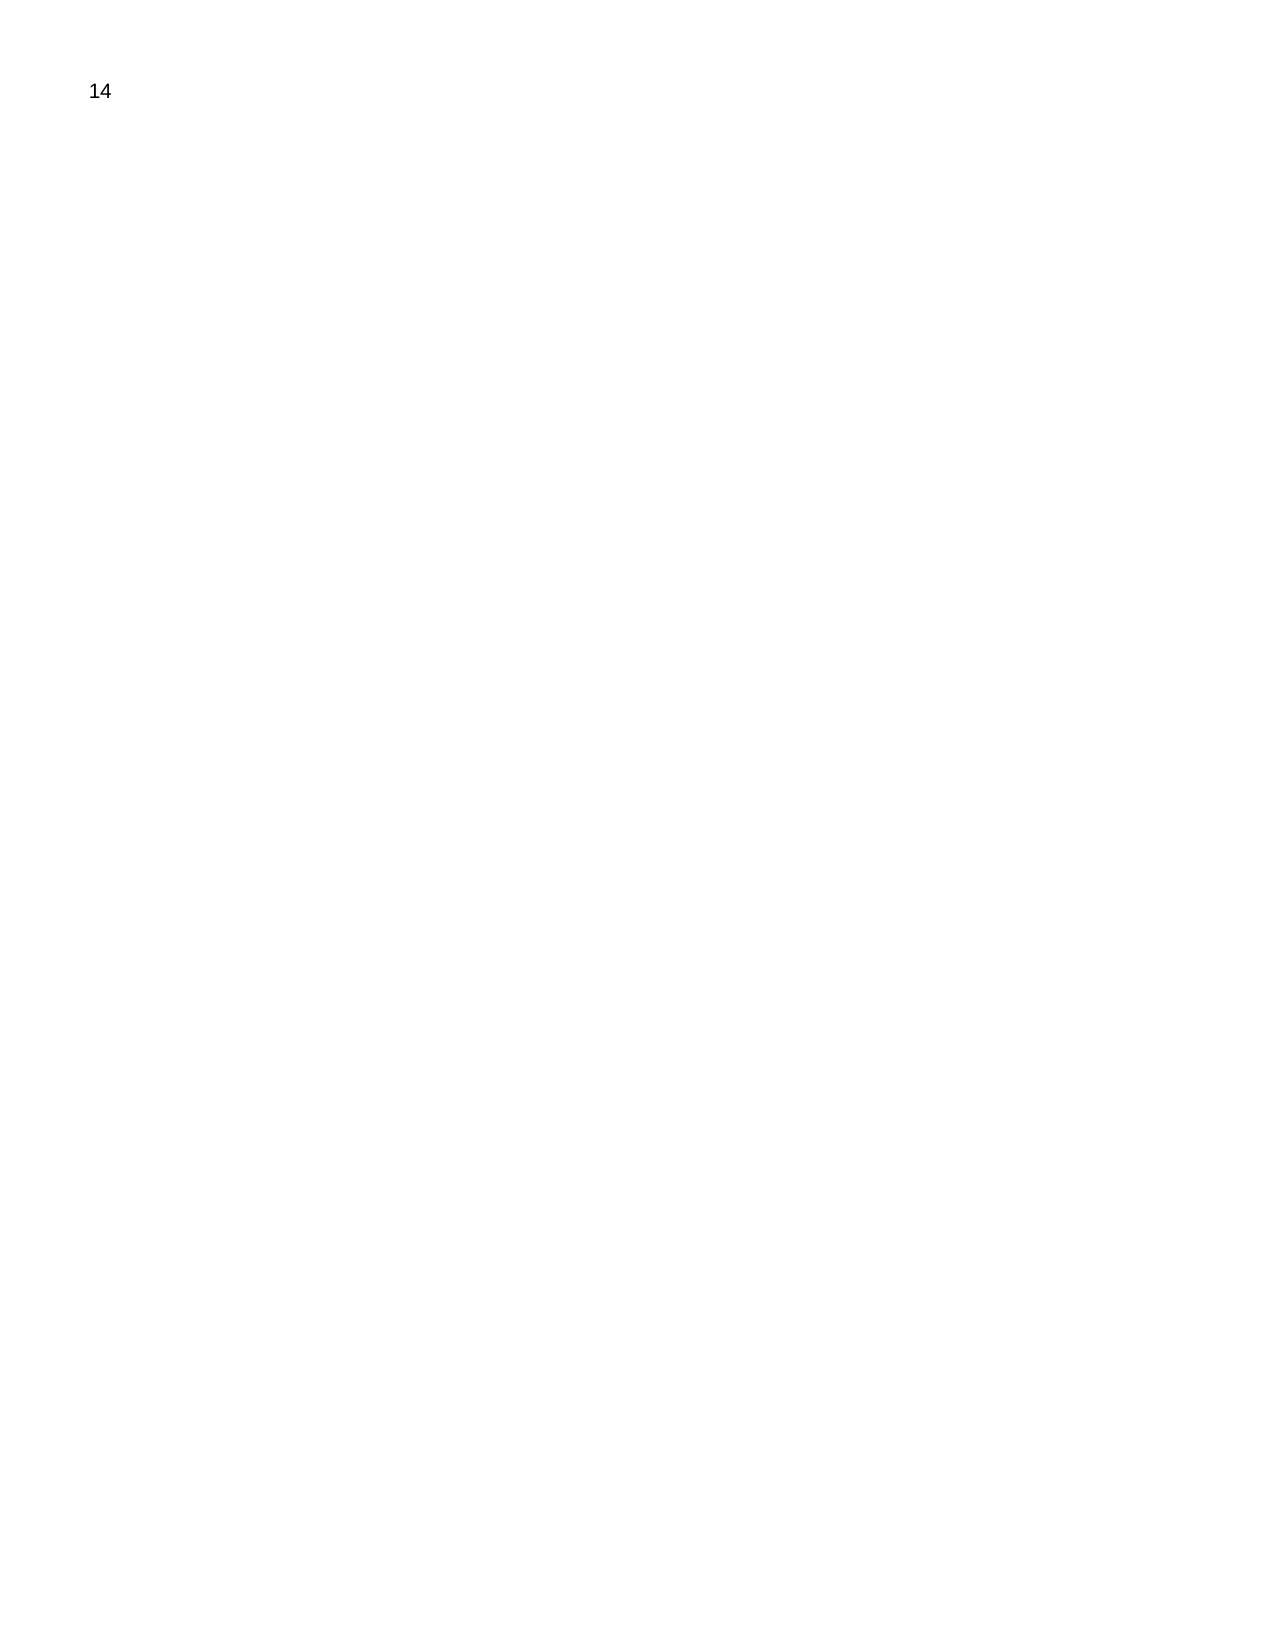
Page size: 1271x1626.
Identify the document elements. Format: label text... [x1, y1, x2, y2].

text 14 [89, 79, 1194, 103]
